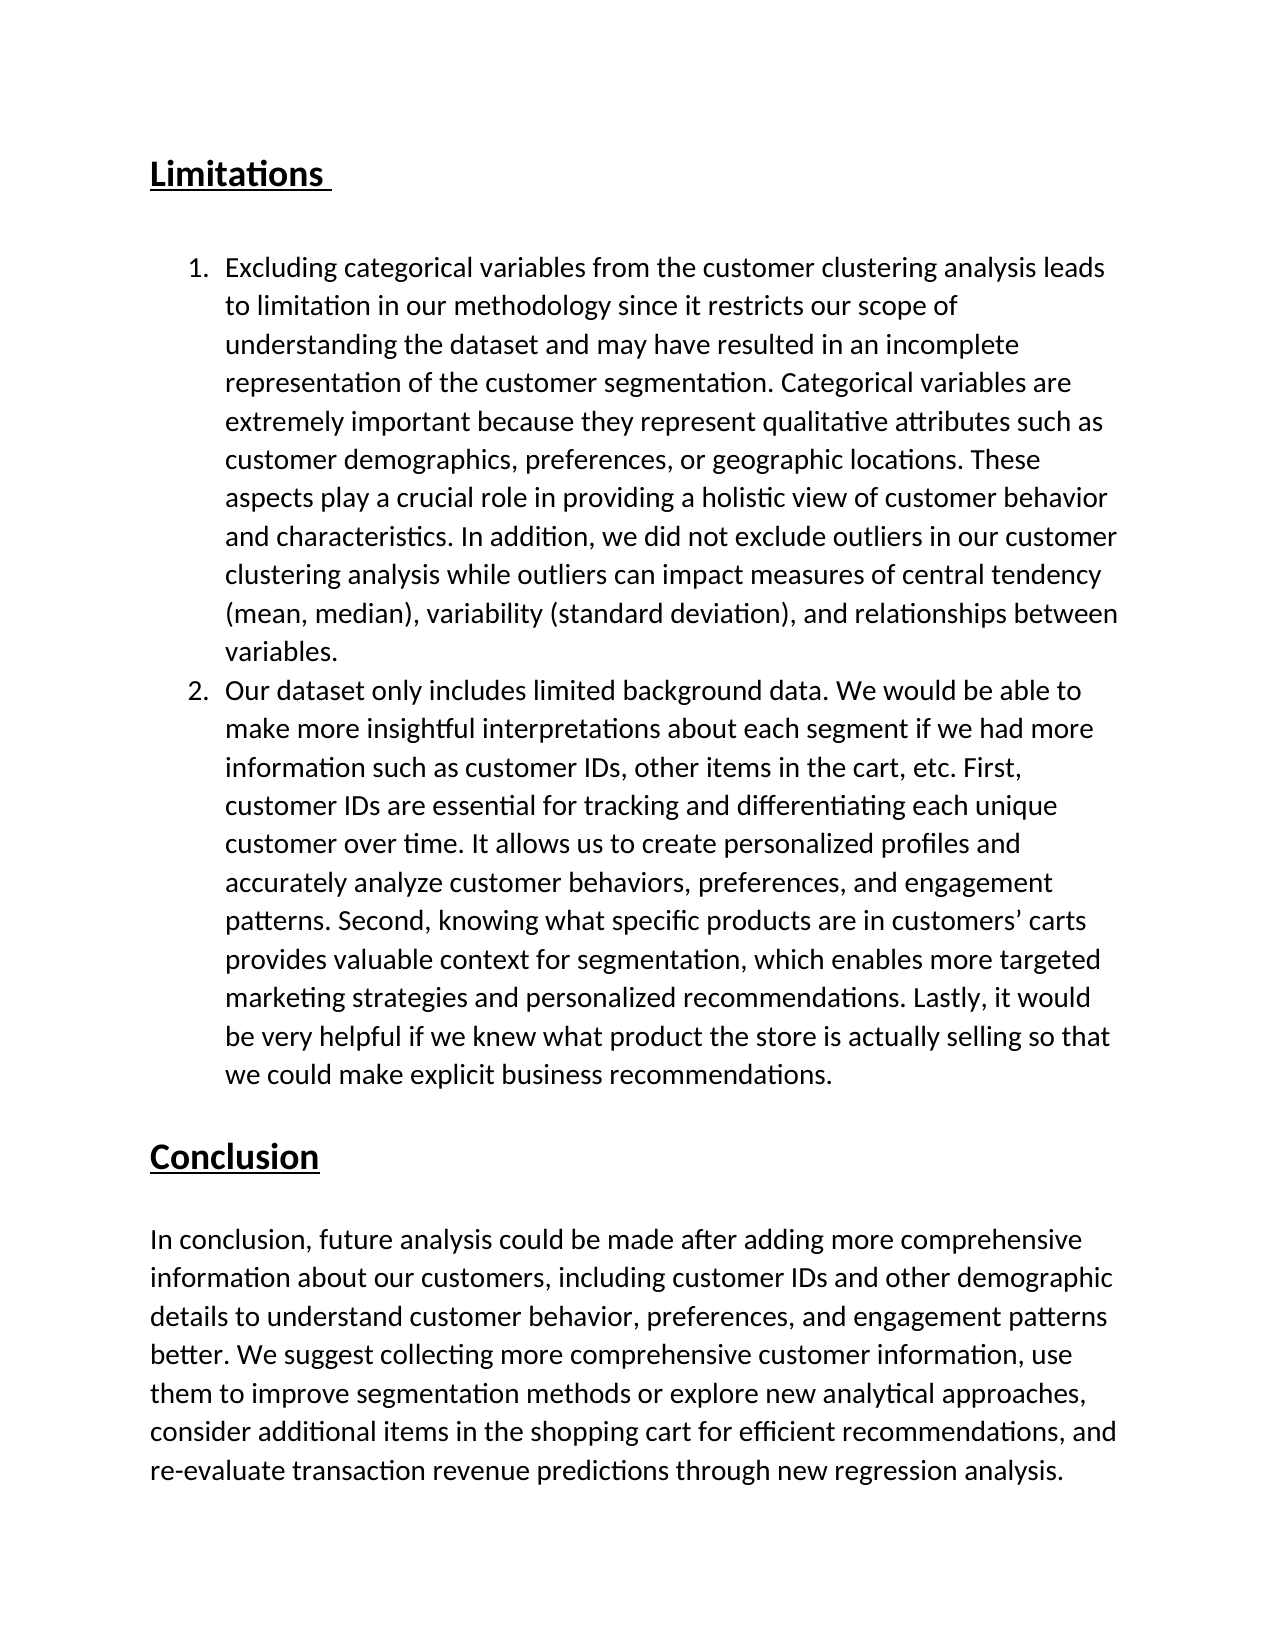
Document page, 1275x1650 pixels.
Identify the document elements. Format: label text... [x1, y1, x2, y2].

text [150, 1221, 1125, 1487]
text Conclusion [150, 1133, 1125, 1179]
list Our dataset only includes limited background data. We would be able to make more insightful interpretations about each segment if we had more information such as customer IDs, other items in the cart, etc. First, customer IDs are essential for tracking and differentiating each unique customer over time. It allows us to create personalized profiles and accurately analyze customer behaviors, preferences, and engagement patterns. Second, knowing what specific products are in customers’ carts provides valuable context for segmentation, which enables more targeted marketing strategies and personalized recommendations. Lastly, it would be very helpful if we knew what product the store is actually selling so that we could make explicit business recommendations. [187, 672, 1125, 1092]
list Excluding categorical variables from the customer clustering analysis leads to limitation in our methodology since it restricts our scope of understanding the dataset and may have resulted in an incomplete representation of the customer segmentation. Categorical variables are extremely important because they represent qualitative attributes such as customer demographics, preferences, or geographic locations. These aspects play a crucial role in providing a holistic view of customer behavior and characteristics. In addition, we did not exclude outliers in our customer clustering analysis while outliers can impact measures of central tendency (mean, median), variability (standard deviation), and relationships between variables. [187, 249, 1125, 669]
text Limitations [150, 150, 1125, 196]
